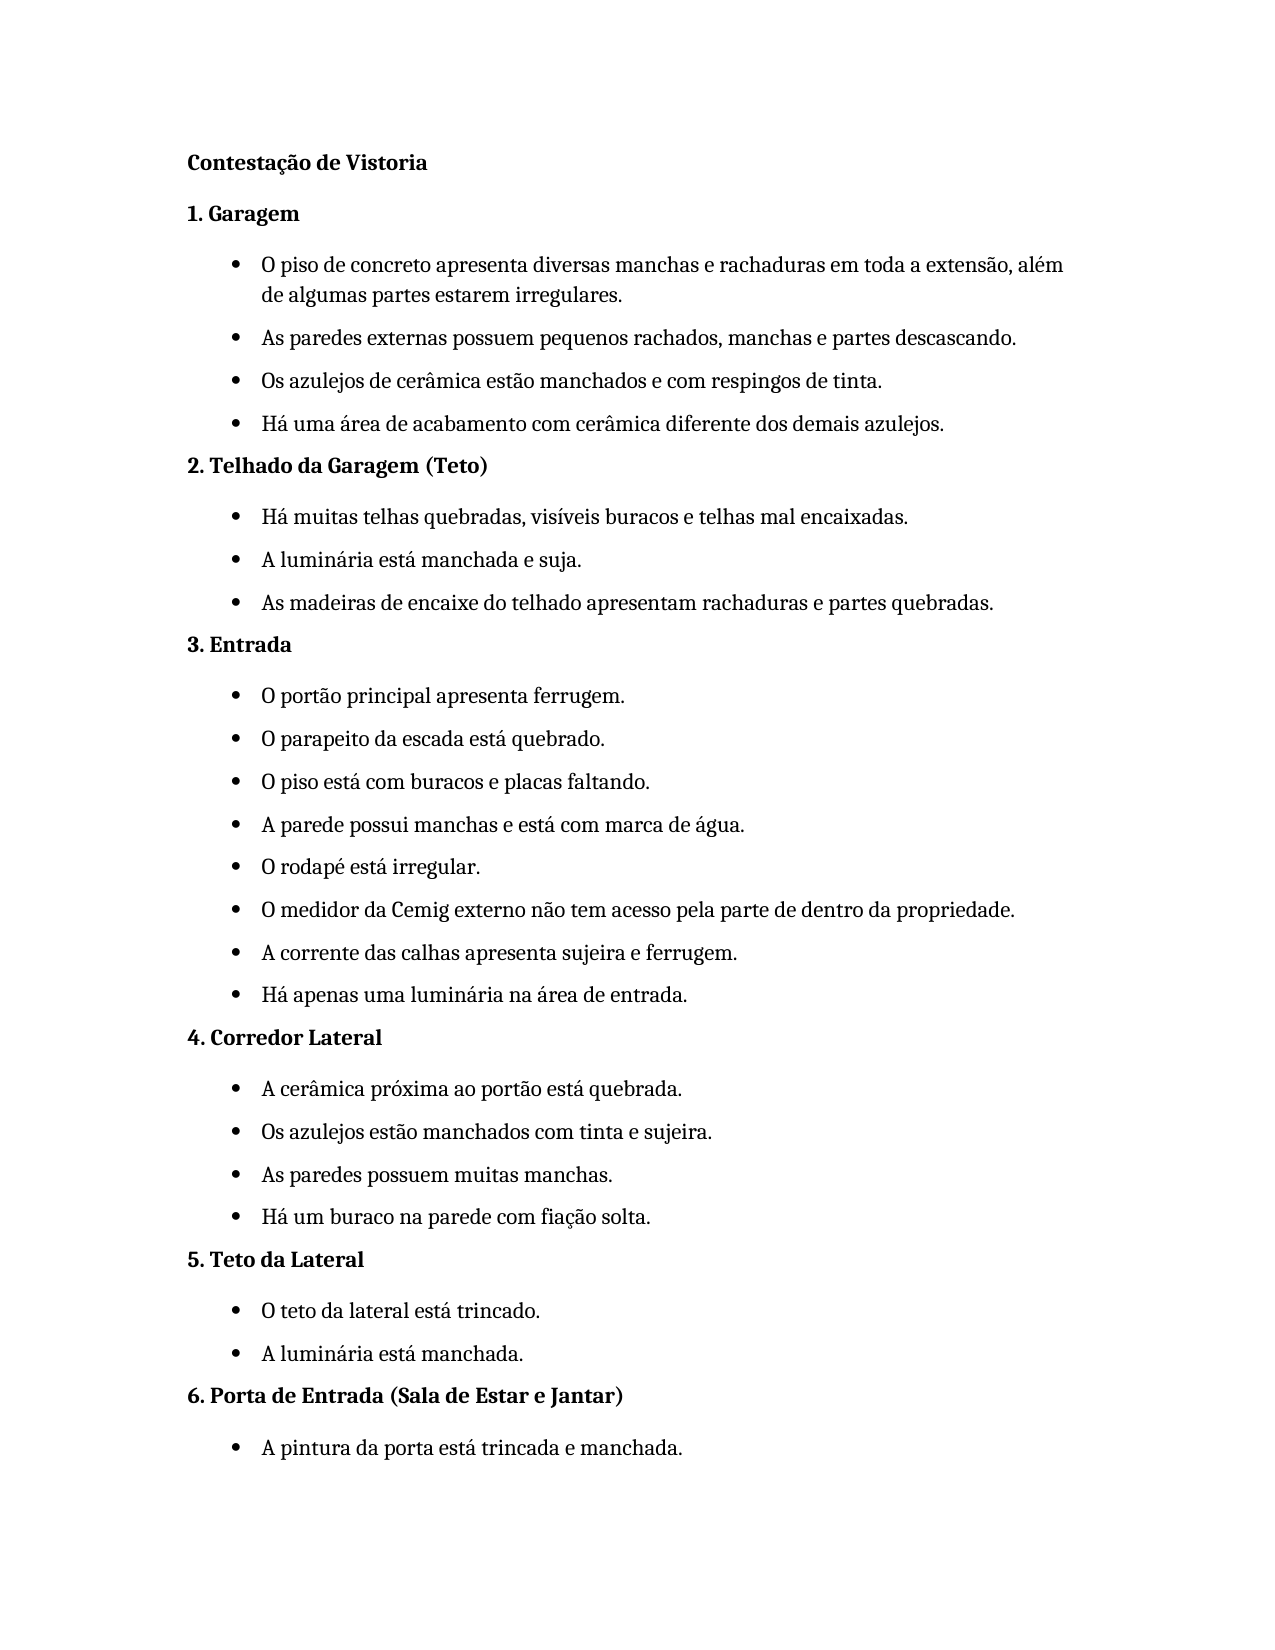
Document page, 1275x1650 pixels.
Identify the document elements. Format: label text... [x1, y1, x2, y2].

list O rodapé está irregular. [232, 854, 1087, 881]
list Há apenas uma luminária na área de entrada. [232, 982, 1087, 1009]
list O piso de concreto apresenta diversas manchas e rachaduras em toda a extensão, além de algumas partes estarem irregulares. [232, 252, 1087, 309]
list O piso está com buracos e placas faltando. [232, 769, 1087, 795]
text 5. Teto da Lateral [187, 1247, 1087, 1273]
text 4. Corredor Lateral [187, 1025, 1087, 1051]
list A cerâmica próxima ao portão está quebrada. [232, 1076, 1087, 1102]
list As madeiras de encaixe do telhado apresentam rachaduras e partes quebradas. [232, 589, 1087, 616]
list O portão principal apresenta ferrugem. [232, 683, 1087, 710]
list O parapeito da escada está quebrado. [232, 726, 1087, 752]
list Há uma área de acabamento com cerâmica diferente dos demais azulejos. [232, 410, 1087, 437]
list As paredes externas possuem pequenos rachados, manchas e partes descascando. [232, 325, 1087, 351]
text 3. Entrada [187, 632, 1087, 659]
list A luminária está manchada. [232, 1341, 1087, 1367]
list O teto da lateral está trincado. [232, 1298, 1087, 1324]
list Há muitas telhas quebradas, visíveis buracos e telhas mal encaixadas. [232, 504, 1087, 531]
text 2. Telhado da Garagem (Teto) [187, 453, 1087, 479]
list O medidor da Cemig externo não tem acesso pela parte de dentro da propriedade. [232, 897, 1087, 923]
text 1. Garagem [187, 201, 1087, 227]
list A pintura da porta está trincada e manchada. [232, 1434, 1087, 1461]
text 6. Porta de Entrada (Sala de Estar e Jantar) [187, 1383, 1087, 1410]
list As paredes possuem muitas manchas. [232, 1161, 1087, 1188]
list A parede possui manchas e está com marca de água. [232, 811, 1087, 838]
list A luminária está manchada e suja. [232, 547, 1087, 573]
list Os azulejos estão manchados com tinta e sujeira. [232, 1119, 1087, 1145]
list Os azulejos de cerâmica estão manchados e com respingos de tinta. [232, 368, 1087, 394]
list A corrente das calhas apresenta sujeira e ferrugem. [232, 939, 1087, 966]
list Há um buraco na parede com fiação solta. [232, 1204, 1087, 1231]
text Contestação de Vistoria [187, 150, 1087, 176]
